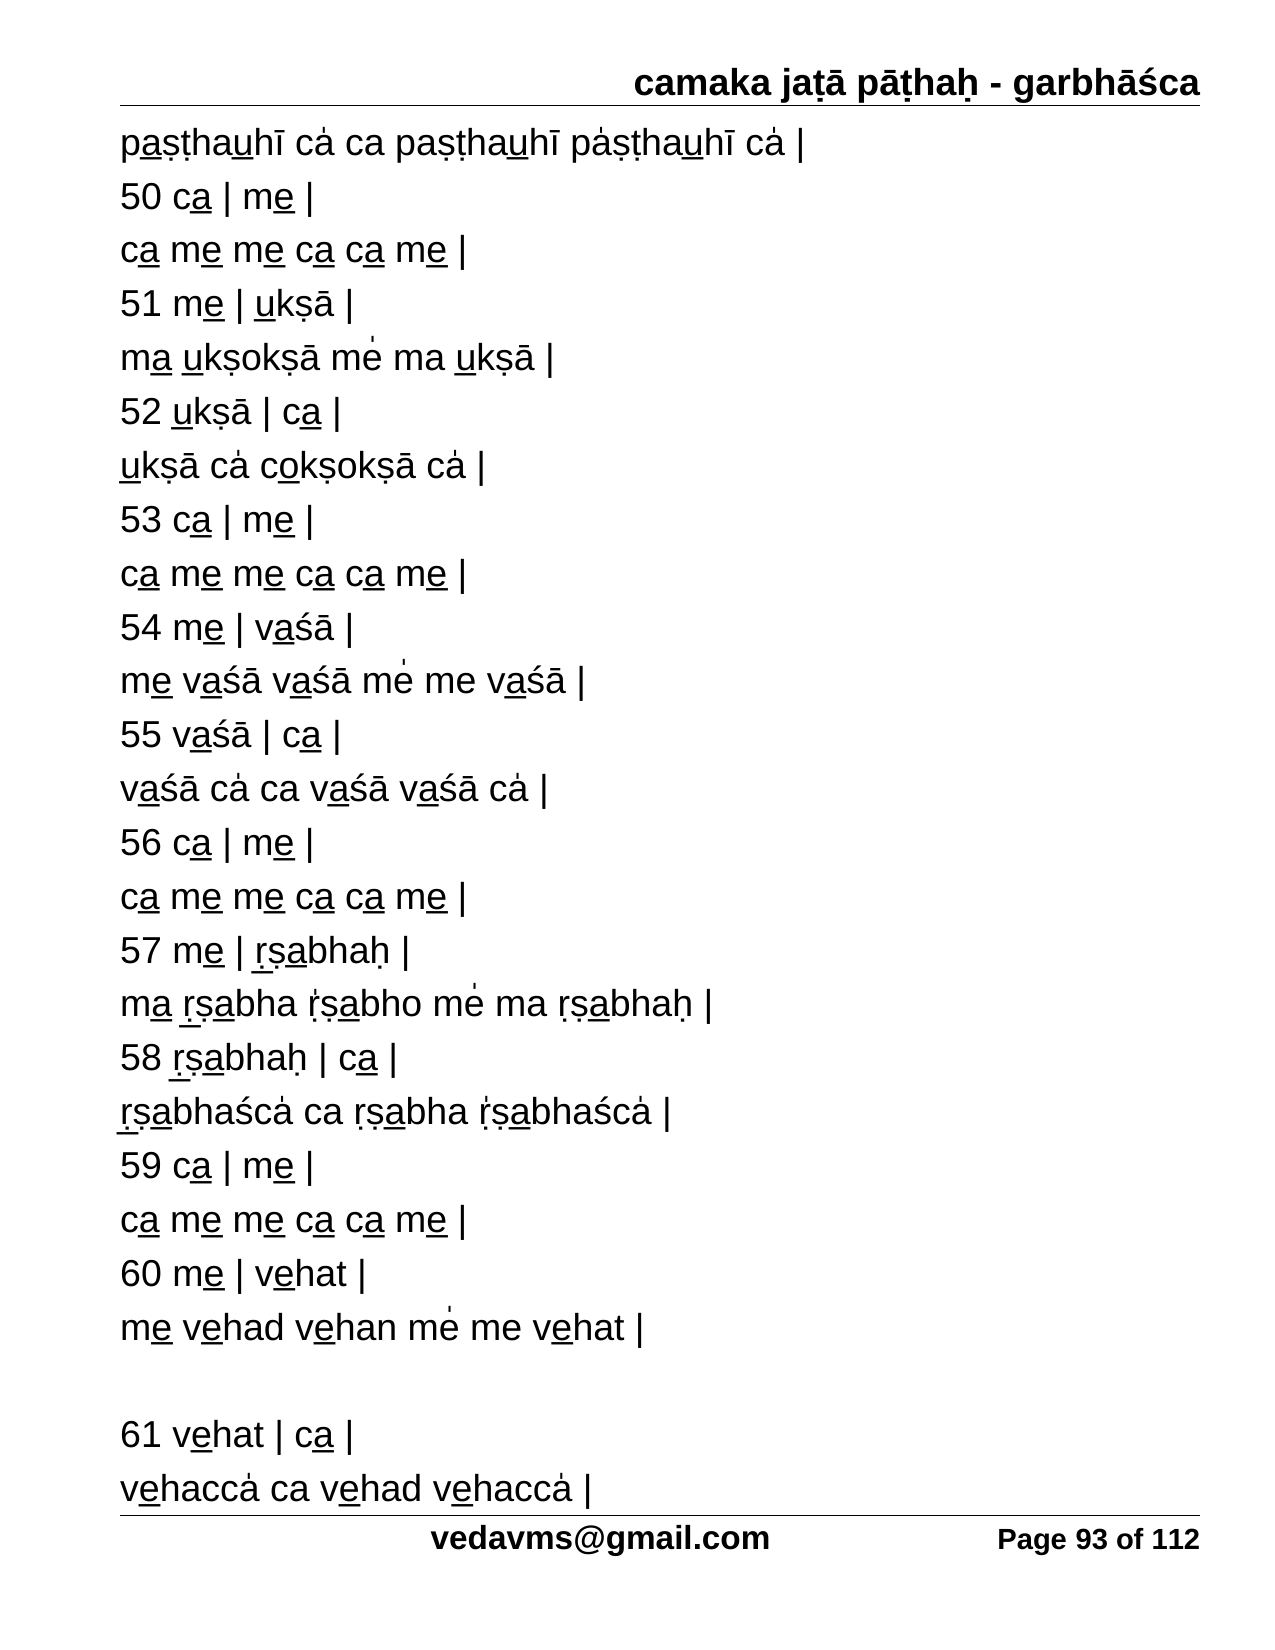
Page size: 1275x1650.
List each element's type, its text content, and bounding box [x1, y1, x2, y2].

text 60 me̲ | ve̲hat | [120, 1251, 1200, 1294]
text 54 me̲ | va̲śā | [120, 605, 1200, 648]
text ṛ̲ṣa̲bhaśca̍ ca ṛṣa̲bha ṛ̍ṣa̲bhaśca̍ | [120, 1089, 1200, 1132]
text 53 ca̲ | me̲ | [120, 497, 1200, 540]
text ca̲ me̲ me̲ ca̲ ca̲ me̲ | [120, 874, 1200, 917]
text 55 va̲śā | ca̲ | [120, 712, 1200, 756]
text 61 ve̲hat | ca̲ | [120, 1412, 1200, 1456]
text 57 me̲ | ṛ̲ṣa̲bhaḥ | [120, 928, 1200, 971]
text me̲ ve̲had ve̲han me̍ me ve̲hat | [120, 1305, 1200, 1348]
text 59 ca̲ | me̲ | [120, 1143, 1200, 1186]
text ca̲ me̲ me̲ ca̲ ca̲ me̲ | [120, 551, 1200, 594]
text ca̲ me̲ me̲ ca̲ ca̲ me̲ | [120, 1197, 1200, 1240]
text va̲śā ca̍ ca va̲śā va̲śā ca̍ | [120, 766, 1200, 809]
text 52 u̲kṣā | ca̲ | [120, 389, 1200, 432]
text 50 ca̲ | me̲ | [120, 174, 1200, 217]
text 56 ca̲ | me̲ | [120, 820, 1200, 863]
text ma̲ ṛ̲ṣa̲bha ṛ̍ṣa̲bho me̍ ma ṛṣa̲bhaḥ | [120, 982, 1200, 1025]
text me̲ va̲śā va̲śā me̍ me va̲śā | [120, 658, 1200, 702]
text u̲kṣā ca̍ co̲kṣokṣā ca̍ | [120, 443, 1200, 486]
text pa̲ṣṭhau̲hī ca̍ ca paṣṭhau̲hī pa̍ṣṭhau̲hī ca̍ | [120, 120, 1200, 163]
text ca̲ me̲ me̲ ca̲ ca̲ me̲ | [120, 228, 1200, 271]
text ve̲hacca̍ ca ve̲had ve̲hacca̍ | [120, 1466, 1200, 1509]
text ma̲ u̲kṣokṣā me̍ ma u̲kṣā | [120, 335, 1200, 378]
text 51 me̲ | u̲kṣā | [120, 282, 1200, 325]
text 58 ṛ̲ṣa̲bhaḥ | ca̲ | [120, 1036, 1200, 1079]
